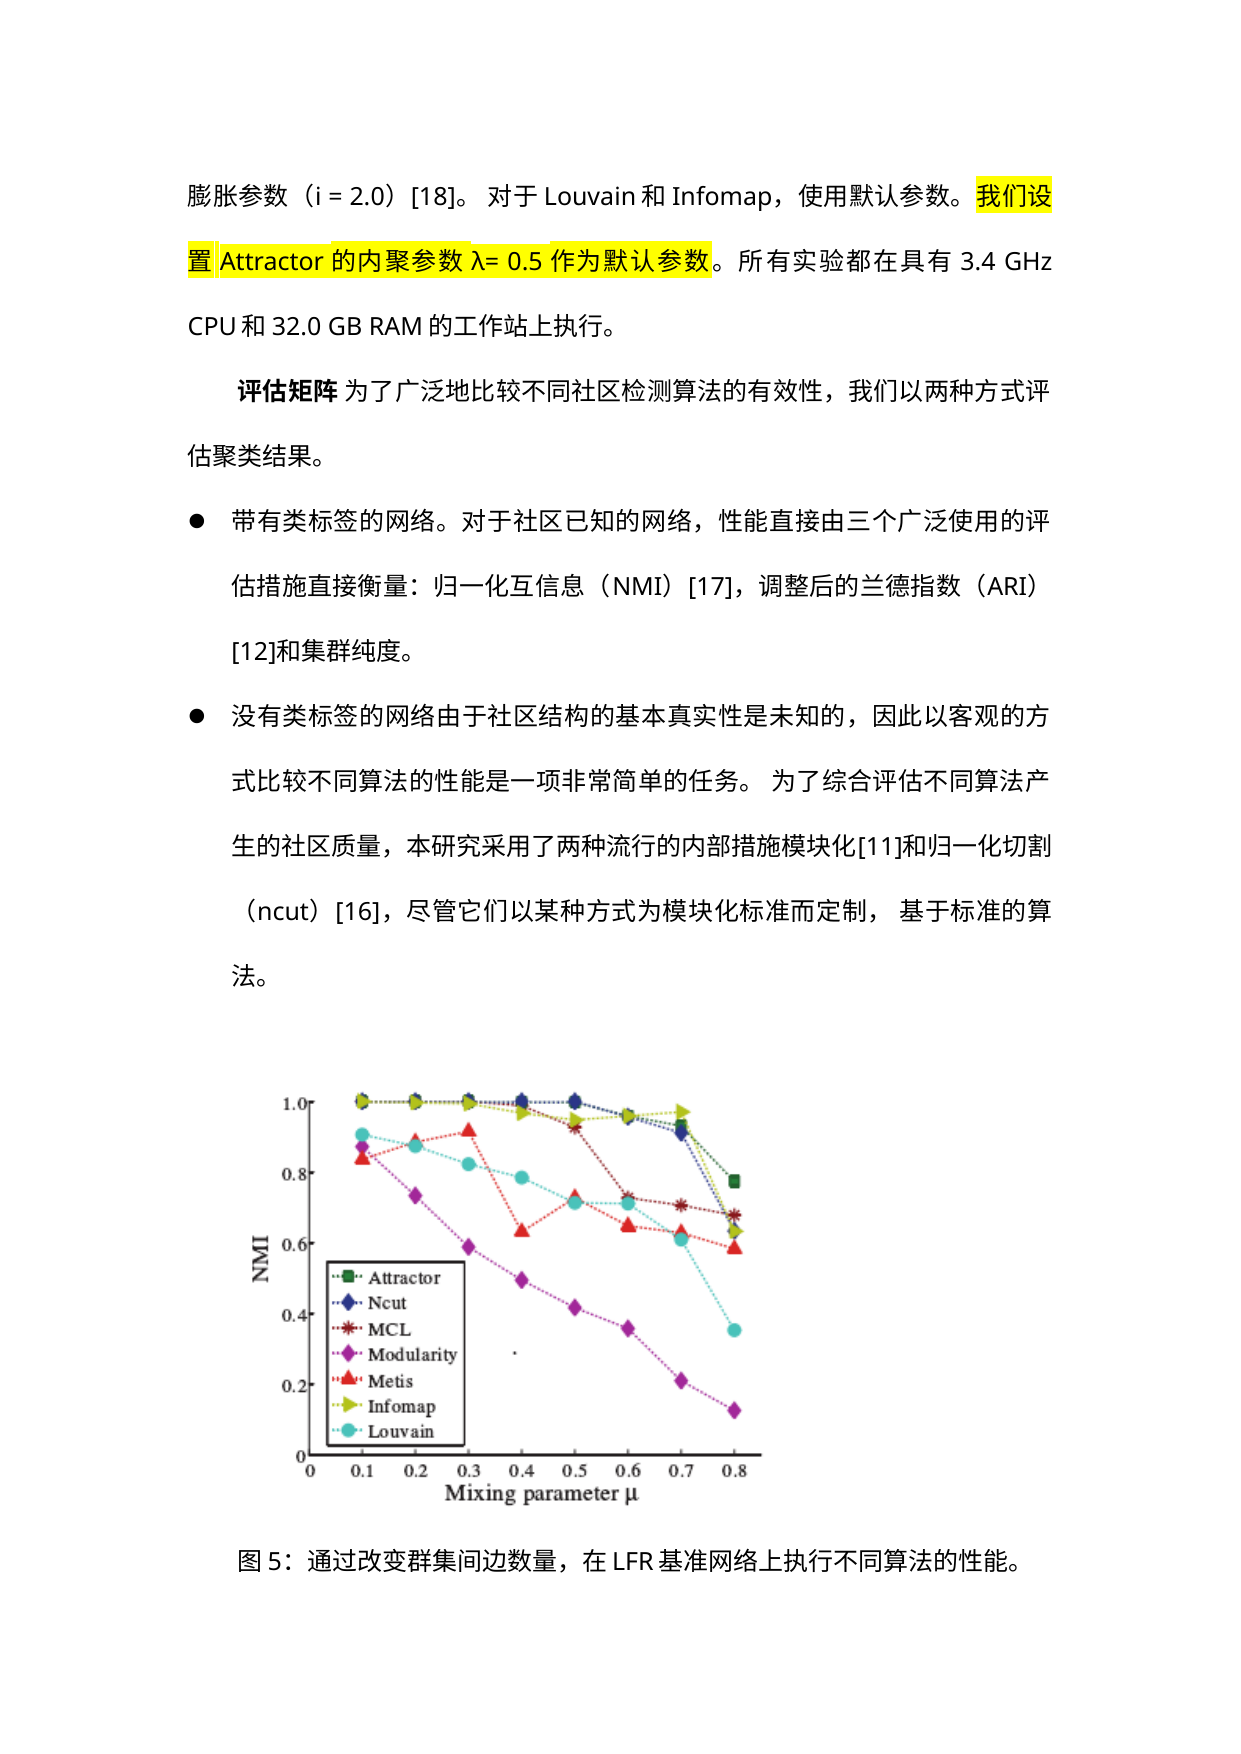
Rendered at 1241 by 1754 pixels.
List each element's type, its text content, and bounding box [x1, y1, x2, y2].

picture [237, 1072, 782, 1518]
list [187, 162, 1053, 357]
list 没有类标签的网络由于社区结构的基本真实性是未知的，因此以客观的方式比较不同算法的性能是一项非常简单的任务。 为了综合评估不同算法产生的社区质量，本研究采用了两种流行的内部措施模块化[11]和归一化切割（ncut）[16]，尽管它们以某种方式为模块化标准而定制， 基于标准的算法。 [187, 682, 1053, 1007]
list 评估矩阵 为了广泛地比较不同社区检测算法的有效性，我们以两种方式评估聚类结果。 [187, 357, 1053, 487]
list 带有类标签的网络。对于社区已知的网络，性能直接由三个广泛使用的评估措施直接衡量：归一化互信息（NMI）[17]，调整后的兰德指数（ARI）[12]和集群纯度。 [187, 487, 1053, 682]
list 图5：通过改变群集间边数量，在LFR基准网络上执行不同算法的性能。 [187, 1527, 1053, 1592]
